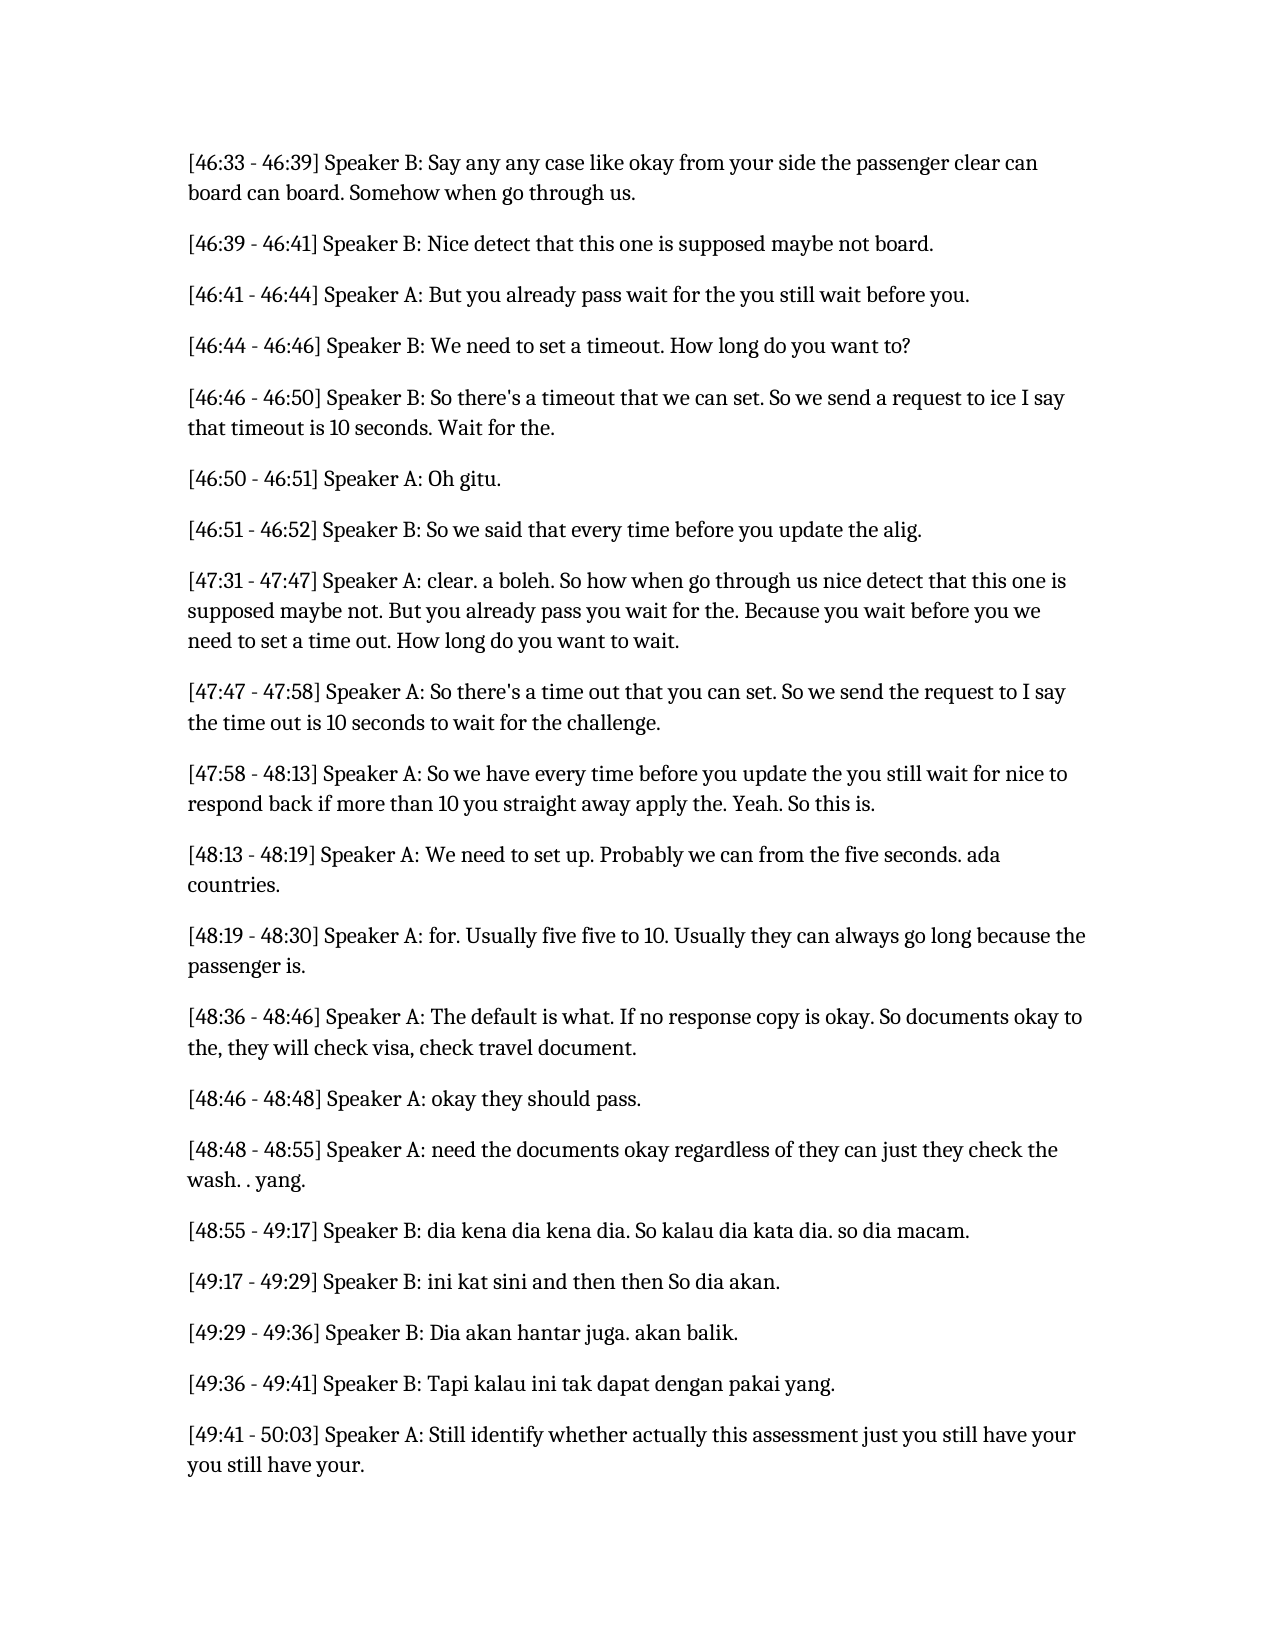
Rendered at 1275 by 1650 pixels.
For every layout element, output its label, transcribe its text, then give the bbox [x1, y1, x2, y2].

text [46:51 - 46:52] Speaker B: So we said that every time before you update the alig. [187, 517, 1087, 543]
text [49:41 - 50:03] Speaker A: Still identify whether actually this assessment just you still have your you still have your. [187, 1422, 1087, 1478]
text [47:58 - 48:13] Speaker A: So we have every time before you update the you still wait for nice to respond back if more than 10 you straight away apply the. Yeah. So this is. [187, 760, 1087, 817]
text [49:29 - 49:36] Speaker B: Dia akan hantar juga. akan balik. [187, 1320, 1087, 1346]
text [48:48 - 48:55] Speaker A: need the documents okay regardless of they can just they check the wash. . yang. [187, 1136, 1087, 1193]
text [48:46 - 48:48] Speaker A: okay they should pass. [187, 1085, 1087, 1112]
text [48:13 - 48:19] Speaker A: We need to set up. Probably we can from the five seconds. ada countries. [187, 842, 1087, 898]
text [48:36 - 48:46] Speaker A: The default is what. If no response copy is okay. So documents okay to the, they will check visa, check travel document. [187, 1004, 1087, 1061]
text [47:31 - 47:47] Speaker A: clear. a boleh. So how when go through us nice detect that this one is supposed maybe not. But you already pass you wait for the. Because you wait before you we need to set a time out. How long do you want to wait. [187, 568, 1087, 654]
text [47:47 - 47:58] Speaker A: So there's a time out that you can set. So we send the request to I say the time out is 10 seconds to wait for the challenge. [187, 679, 1087, 736]
text [46:39 - 46:41] Speaker B: Nice detect that this one is supposed maybe not board. [187, 231, 1087, 258]
text [46:33 - 46:39] Speaker B: Say any any case like okay from your side the passenger clear can board can board. Somehow when go through us. [187, 150, 1087, 207]
text [48:55 - 49:17] Speaker B: dia kena dia kena dia. So kalau dia kata dia. so dia macam. [187, 1218, 1087, 1244]
text [49:36 - 49:41] Speaker B: Tapi kalau ini tak dapat dengan pakai yang. [187, 1371, 1087, 1397]
text [46:50 - 46:51] Speaker A: Oh gitu. [187, 466, 1087, 492]
text [46:41 - 46:44] Speaker A: But you already pass wait for the you still wait before you. [187, 282, 1087, 309]
text [48:19 - 48:30] Speaker A: for. Usually five five to 10. Usually they can always go long because the passenger is. [187, 923, 1087, 979]
text [49:17 - 49:29] Speaker B: ini kat sini and then then So dia akan. [187, 1269, 1087, 1295]
text [46:46 - 46:50] Speaker B: So there's a timeout that we can set. So we send a request to ice I say that timeout is 10 seconds. Wait for the. [187, 384, 1087, 441]
text [46:44 - 46:46] Speaker B: We need to set a timeout. How long do you want to? [187, 333, 1087, 360]
